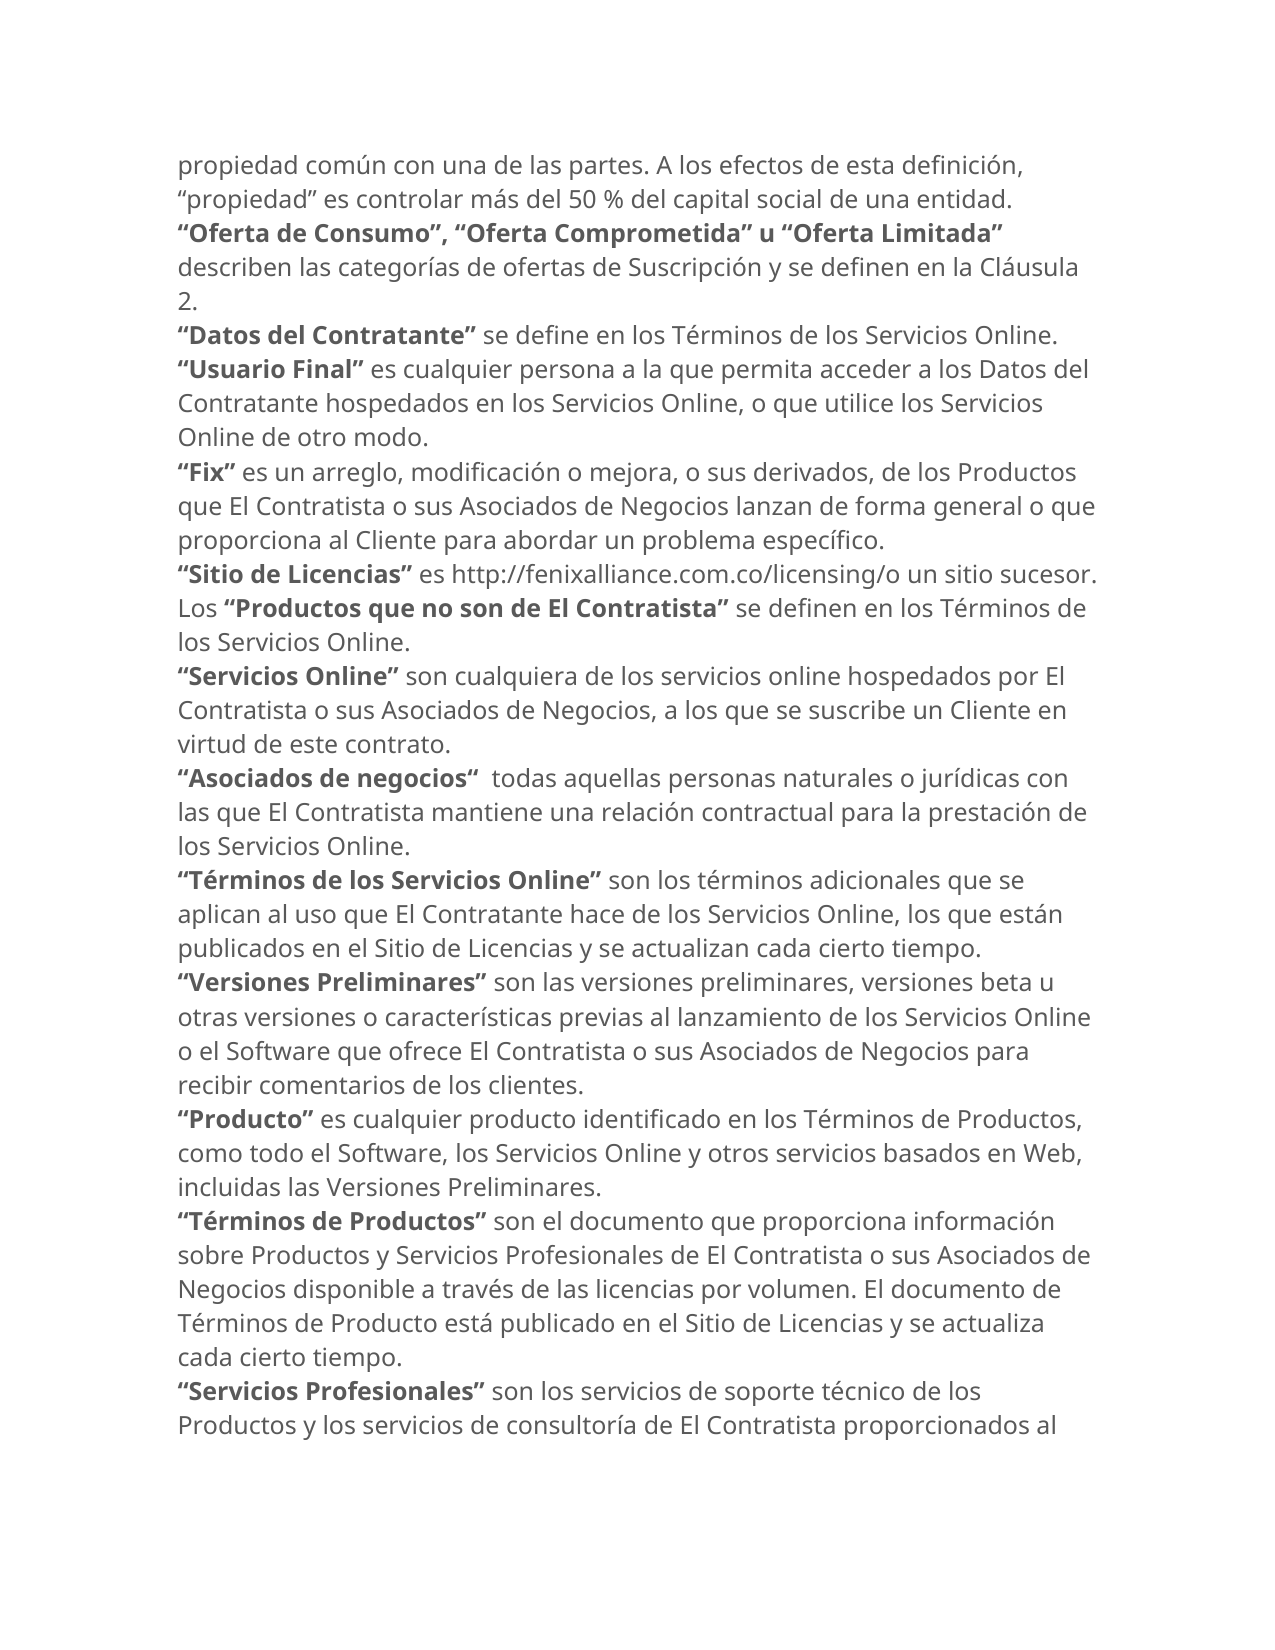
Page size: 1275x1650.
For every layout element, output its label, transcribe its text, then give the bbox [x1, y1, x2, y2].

text “Asociados de negocios“ todas aquellas personas naturales o jurídicas con las que El Contratista mantiene una relación contractual para la prestación de los Servicios Online. [177, 761, 1098, 863]
text “Términos de los Servicios Online” son los términos adicionales que se aplican al uso que El Contratante hace de los Servicios Online, los que están publicados en el Sitio de Licencias y se actualizan cada cierto tiempo. [177, 863, 1098, 965]
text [177, 148, 1098, 216]
text “Producto” es cualquier producto identificado en los Términos de Productos, como todo el Software, los Servicios Online y otros servicios basados en Web, incluidas las Versiones Preliminares. [177, 1101, 1098, 1203]
text “Fix” es un arreglo, modificación o mejora, o sus derivados, de los Productos que El Contratista o sus Asociados de Negocios lanzan de forma general o que proporciona al Cliente para abordar un problema específico. [177, 454, 1098, 556]
text “Versiones Preliminares” son las versiones preliminares, versiones beta u otras versiones o características previas al lanzamiento de los Servicios Online o el Software que ofrece El Contratista o sus Asociados de Negocios para recibir comentarios de los clientes. [177, 965, 1098, 1101]
text “Oferta de Consumo”, “Oferta Comprometida” u “Oferta Limitada” describen las categorías de ofertas de Suscripción y se definen en la Cláusula 2. [177, 216, 1098, 318]
text “Usuario Final” es cualquier persona a la que permita acceder a los Datos del Contratante hospedados en los Servicios Online, o que utilice los Servicios Online de otro modo. [177, 352, 1098, 454]
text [177, 1374, 1098, 1442]
text “Términos de Productos” son el documento que proporciona información sobre Productos y Servicios Profesionales de El Contratista o sus Asociados de Negocios disponible a través de las licencias por volumen. El documento de Términos de Producto está publicado en el Sitio de Licencias y se actualiza cada cierto tiempo. [177, 1203, 1098, 1374]
text “Servicios Online” son cualquiera de los servicios online hospedados por El Contratista o sus Asociados de Negocios, a los que se suscribe un Cliente en virtud de este contrato. [177, 658, 1098, 761]
text “Sitio de Licencias” es http://fenixalliance.com.co/licensing/o un sitio sucesor. [177, 556, 1098, 590]
text “Datos del Contratante” se define en los Términos de los Servicios Online. [177, 318, 1098, 352]
text Los “Productos que no son de El Contratista” se definen en los Términos de los Servicios Online. [177, 590, 1098, 658]
